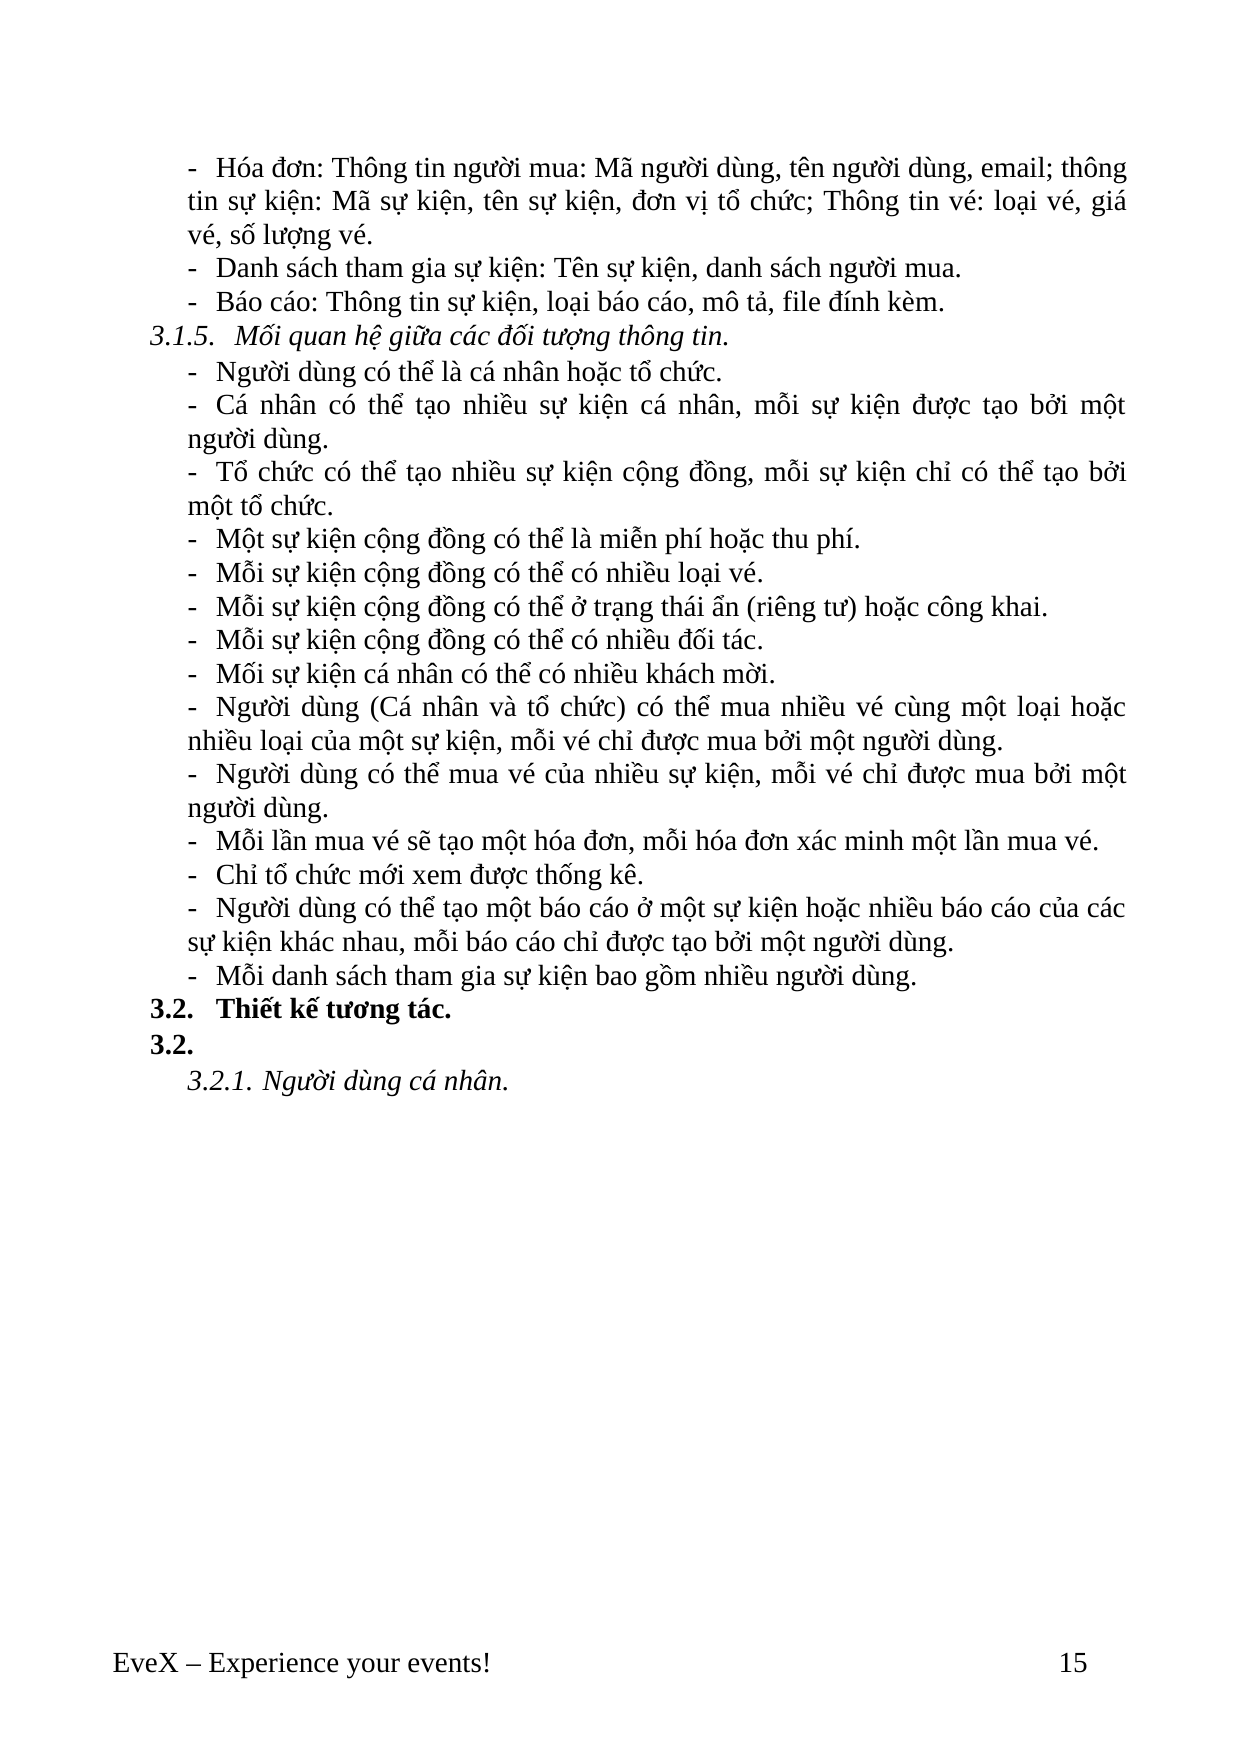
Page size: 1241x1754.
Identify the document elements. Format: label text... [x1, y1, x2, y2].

list Mỗi danh sách tham gia sự kiện bao gồm nhiều người dùng. [187, 958, 1128, 991]
list Chỉ tổ chức mới xem được thống kê. [187, 857, 1128, 891]
list Mỗi sự kiện cộng đồng có thể có nhiều đối tác. [187, 622, 1128, 656]
list Mối sự kiện cá nhân có thể có nhiều khách mời. [187, 656, 1128, 689]
list Mỗi lần mua vé sẽ tạo một hóa đơn, mỗi hóa đơn xác minh một lần mua vé. [187, 823, 1128, 857]
list Mỗi sự kiện cộng đồng có thể có nhiều loại vé. [187, 555, 1128, 589]
list Danh sách tham gia sự kiện: Tên sự kiện, danh sách người mua. [187, 251, 1128, 284]
list Tổ chức có thể tạo nhiều sự kiện cộng đồng, mỗi sự kiện chỉ có thể tạo bởi một tổ chức. [187, 454, 1128, 522]
list Hóa đơn: Thông tin người mua: Mã người dùng, tên người dùng, email; thông tin sự kiện: Mã sự kiện, tên sự kiện, đơn vị tổ chức; Thông tin vé: loại vé, giá vé, số lượng vé. [187, 150, 1128, 251]
list Mối quan hệ giữa các đối tượng thông tin. [150, 318, 1128, 351]
list Người dùng có thể mua vé của nhiều sự kiện, mỗi vé chỉ được mua bởi một người dùng. [187, 756, 1128, 823]
list Cá nhân có thể tạo nhiều sự kiện cá nhân, mỗi sự kiện được tạo bởi một người dùng. [187, 387, 1128, 454]
list Người dùng cá nhân. [187, 1063, 1128, 1097]
list Người dùng có thể là cá nhân hoặc tổ chức. [187, 354, 1128, 387]
list Một sự kiện cộng đồng có thể là miễn phí hoặc thu phí. [187, 522, 1128, 555]
list Mỗi sự kiện cộng đồng có thể ở trạng thái ẩn (riêng tư) hoặc công khai. [187, 589, 1128, 622]
list Thiết kế tương tác. [150, 991, 1128, 1025]
list Người dùng có thể tạo một báo cáo ở một sự kiện hoặc nhiều báo cáo của các sự kiện khác nhau, mỗi báo cáo chỉ được tạo bởi một người dùng. [187, 891, 1128, 958]
list Người dùng (Cá nhân và tổ chức) có thể mua nhiều vé cùng một loại hoặc nhiều loại của một sự kiện, mỗi vé chỉ được mua bởi một người dùng. [187, 689, 1128, 756]
list Báo cáo: Thông tin sự kiện, loại báo cáo, mô tả, file đính kèm. [187, 284, 1128, 318]
